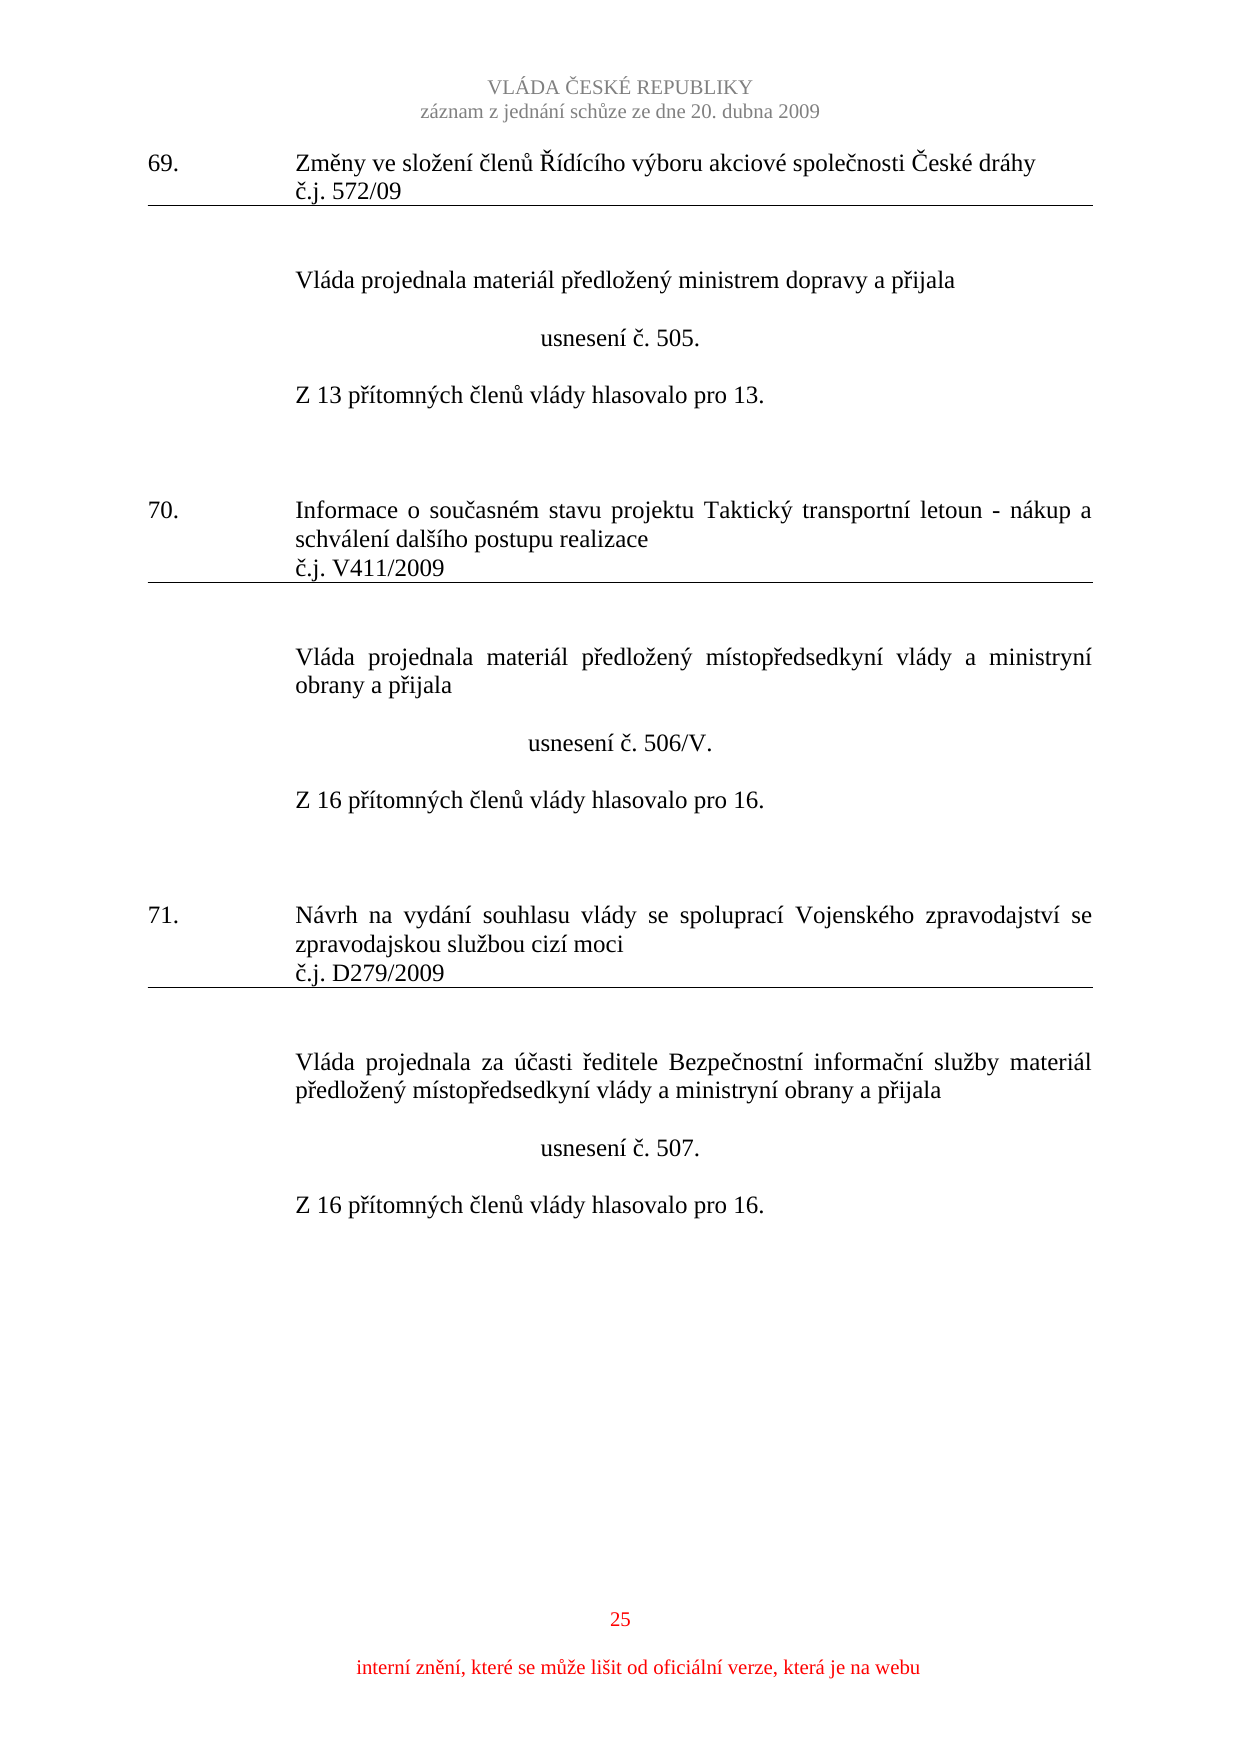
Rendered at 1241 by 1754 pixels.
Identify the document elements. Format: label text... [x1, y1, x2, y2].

text č.j. 572/09 [148, 176, 1093, 205]
text Z 16 přítomných členů vlády hlasovalo pro 16. [148, 785, 1093, 814]
text Z 13 přítomných členů vlády hlasovalo pro 13. [148, 380, 1093, 409]
text č.j. V411/2009 [148, 553, 1093, 581]
text č.j. D279/2009 [148, 958, 1093, 987]
text 70. Informace o současném stavu projektu Taktický transportní letoun - nákup a schválení dalšího postupu realizace [148, 495, 1093, 553]
text Vláda projednala za účasti ředitele Bezpečnostní informační služby materiál předložený místopředsedkyní vlády a ministryní obrany a přijala [148, 1047, 1093, 1104]
text usnesení č. 507. [148, 1133, 1093, 1162]
text Z 16 přítomných členů vlády hlasovalo pro 16. [148, 1190, 1093, 1219]
text 71. Návrh na vydání souhlasu vlády se spoluprací Vojenského zpravodajství se zpravodajskou službou cizí moci [148, 900, 1093, 958]
text Vláda projednala materiál předložený místopředsedkyní vlády a ministryní obrany a přijala [148, 642, 1093, 699]
text usnesení č. 506/V. [148, 728, 1093, 757]
text Vláda projednala materiál předložený ministrem dopravy a přijala [148, 265, 1093, 294]
text 69. Změny ve složení členů Řídícího výboru akciové společnosti České dráhy [148, 148, 1093, 176]
text usnesení č. 505. [148, 323, 1093, 351]
